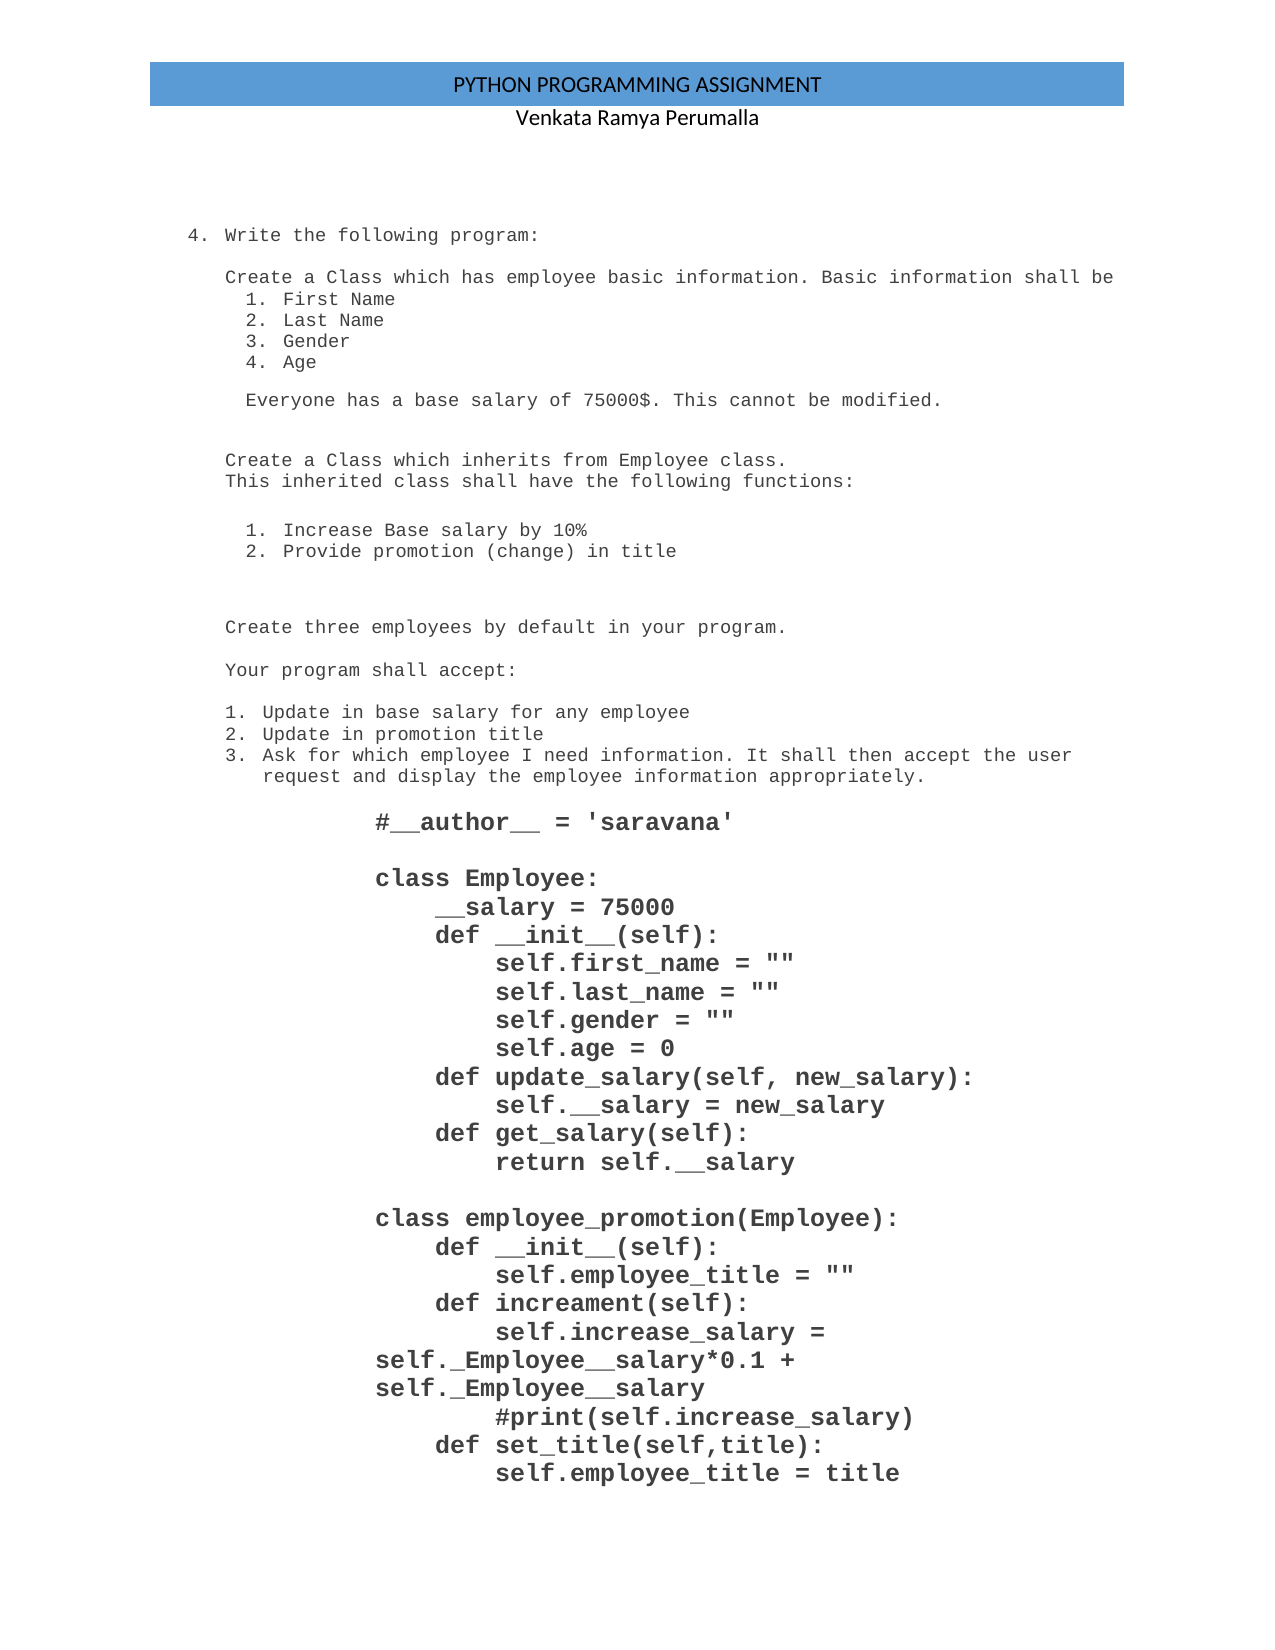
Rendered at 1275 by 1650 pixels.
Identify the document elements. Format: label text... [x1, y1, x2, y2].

list Your program shall accept: [225, 661, 1125, 682]
list self.increase_salary = self._Employee__salary*0.1 + self._Employee__salary [375, 1319, 1125, 1404]
list Gender [245, 332, 1125, 353]
list def set_title(self,title): [375, 1433, 1125, 1461]
list class Employee: [375, 866, 1125, 894]
list Age [245, 353, 1125, 374]
list Update in base salary for any employee [225, 703, 1125, 724]
list #__author__ = 'saravana' [375, 809, 1125, 838]
list def increament(self): [375, 1291, 1125, 1319]
list Update in promotion title [225, 724, 1125, 746]
list class employee_promotion(Employee): [375, 1206, 1125, 1234]
list #print(self.increase_salary) [375, 1404, 1125, 1433]
list Write the following program: [187, 226, 1125, 247]
list Increase Base salary by 10% [245, 521, 1125, 542]
list self.gender = "" [375, 1008, 1125, 1036]
list __salary = 75000 [375, 894, 1125, 923]
list self.last_name = "" [375, 979, 1125, 1008]
list return self.__salary [375, 1149, 1125, 1178]
list Create a Class which has employee basic information. Basic information shall be [225, 268, 1125, 289]
list self.age = 0 [375, 1036, 1125, 1064]
list First Name [245, 289, 1125, 311]
list Create a Class which inherits from Employee class. [225, 450, 1125, 472]
list Provide promotion (change) in title [245, 542, 1125, 563]
list self.employee_title = "" [375, 1263, 1125, 1291]
list def update_salary(self, new_salary): [375, 1064, 1125, 1093]
list def get_salary(self): [375, 1121, 1125, 1149]
list self.employee_title = title [375, 1461, 1125, 1489]
list def __init__(self): [375, 1234, 1125, 1263]
list Last Name [245, 311, 1125, 332]
list Create three employees by default in your program. [225, 618, 1125, 639]
list def __init__(self): [375, 923, 1125, 951]
list self.first_name = "" [375, 951, 1125, 979]
list Ask for which employee I need information. It shall then accept the user request and display the employee information appropriately. [225, 746, 1125, 788]
list This inherited class shall have the following functions: [225, 472, 1125, 521]
list self.__salary = new_salary [375, 1093, 1125, 1121]
text Everyone has a base salary of 75000$. This cannot be modified. [150, 391, 1125, 412]
